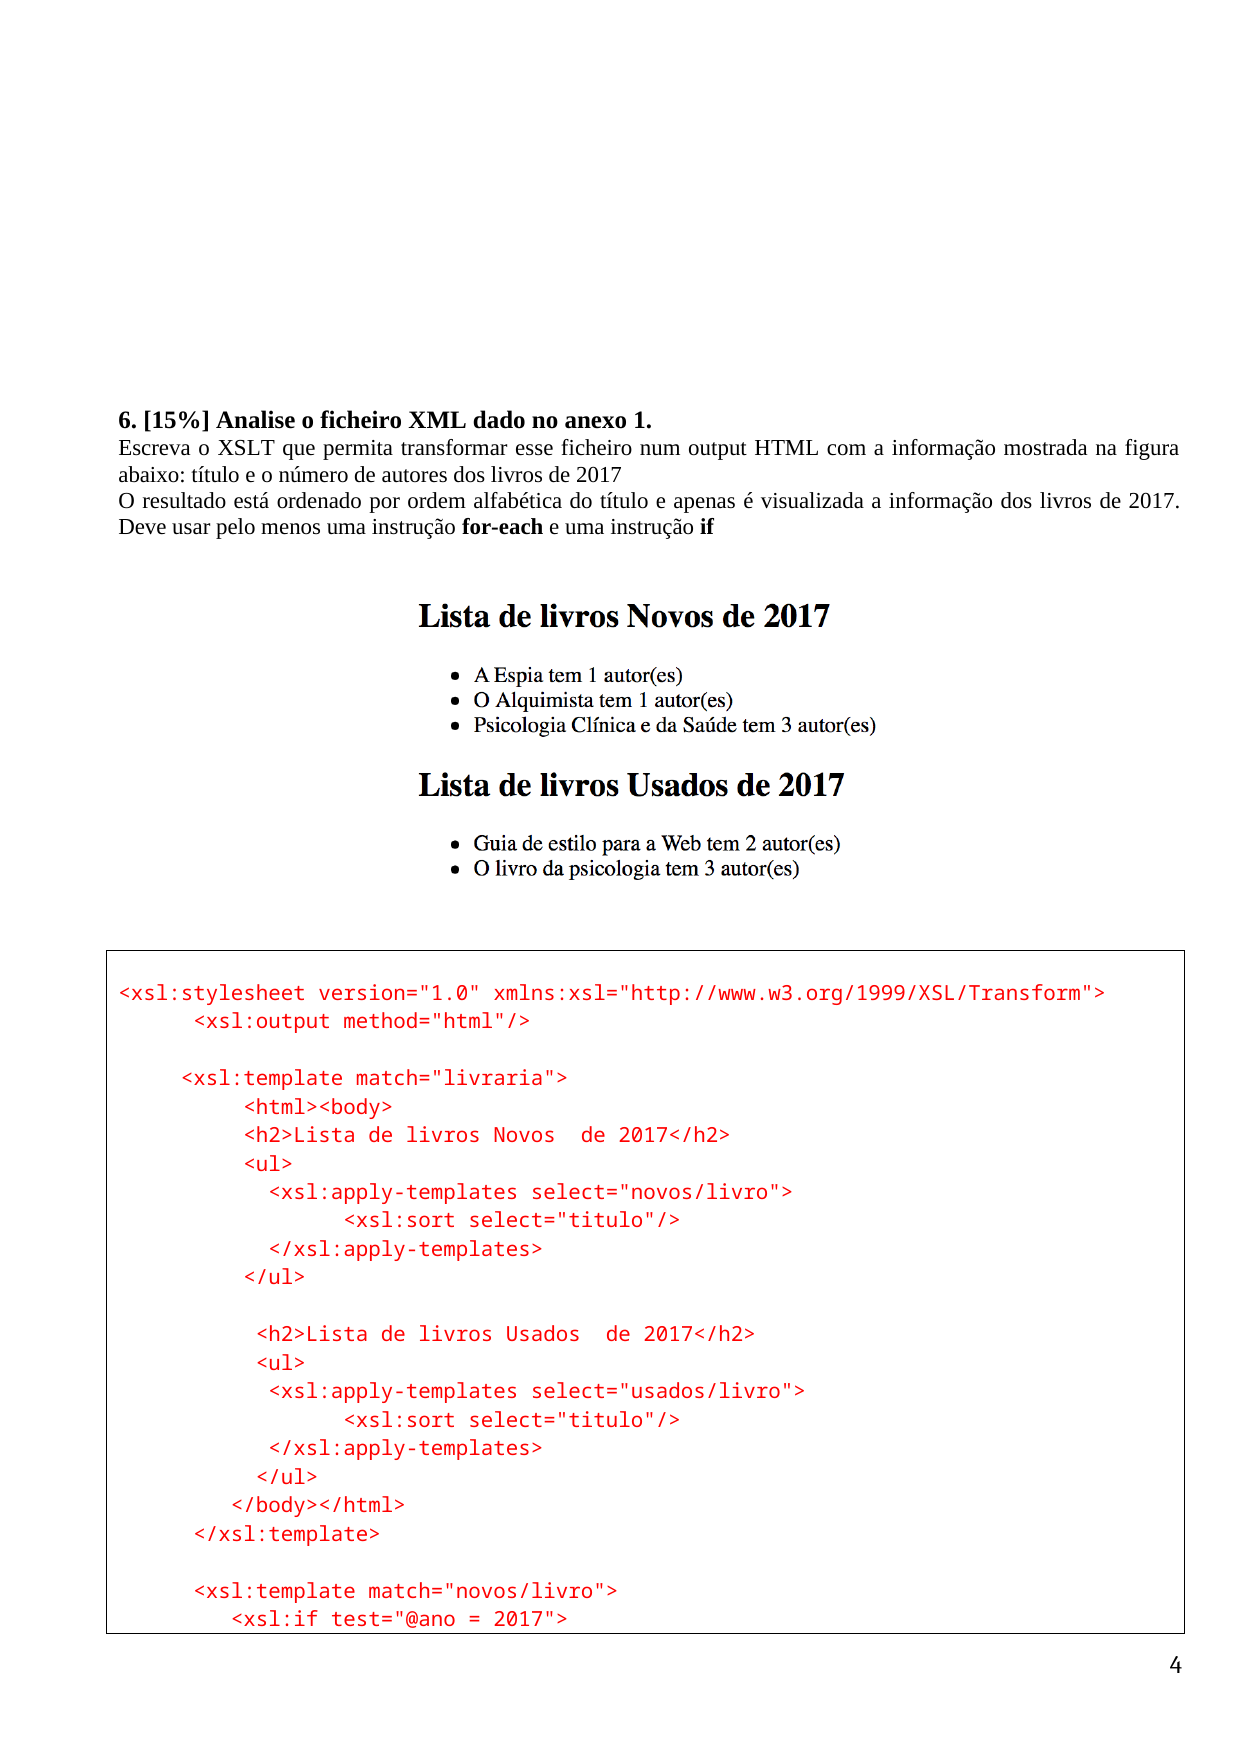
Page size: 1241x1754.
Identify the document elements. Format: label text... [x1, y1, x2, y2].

picture [407, 592, 893, 898]
text Escreva o XSLT que permita transformar esse ficheiro num output HTML com a informação mostrada na figura abaixo: título e o número de autores dos livros de 2017 [118, 434, 1182, 487]
text 6. [15%] Analise o ficheiro XML dado no anexo 1. [118, 406, 1182, 434]
text O resultado está ordenado por ordem alfabética do título e apenas é visualizada a informação dos livros de 2017. Deve usar pelo menos uma instrução for-each e uma instrução if [118, 487, 1182, 540]
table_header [107, 951, 1184, 1633]
